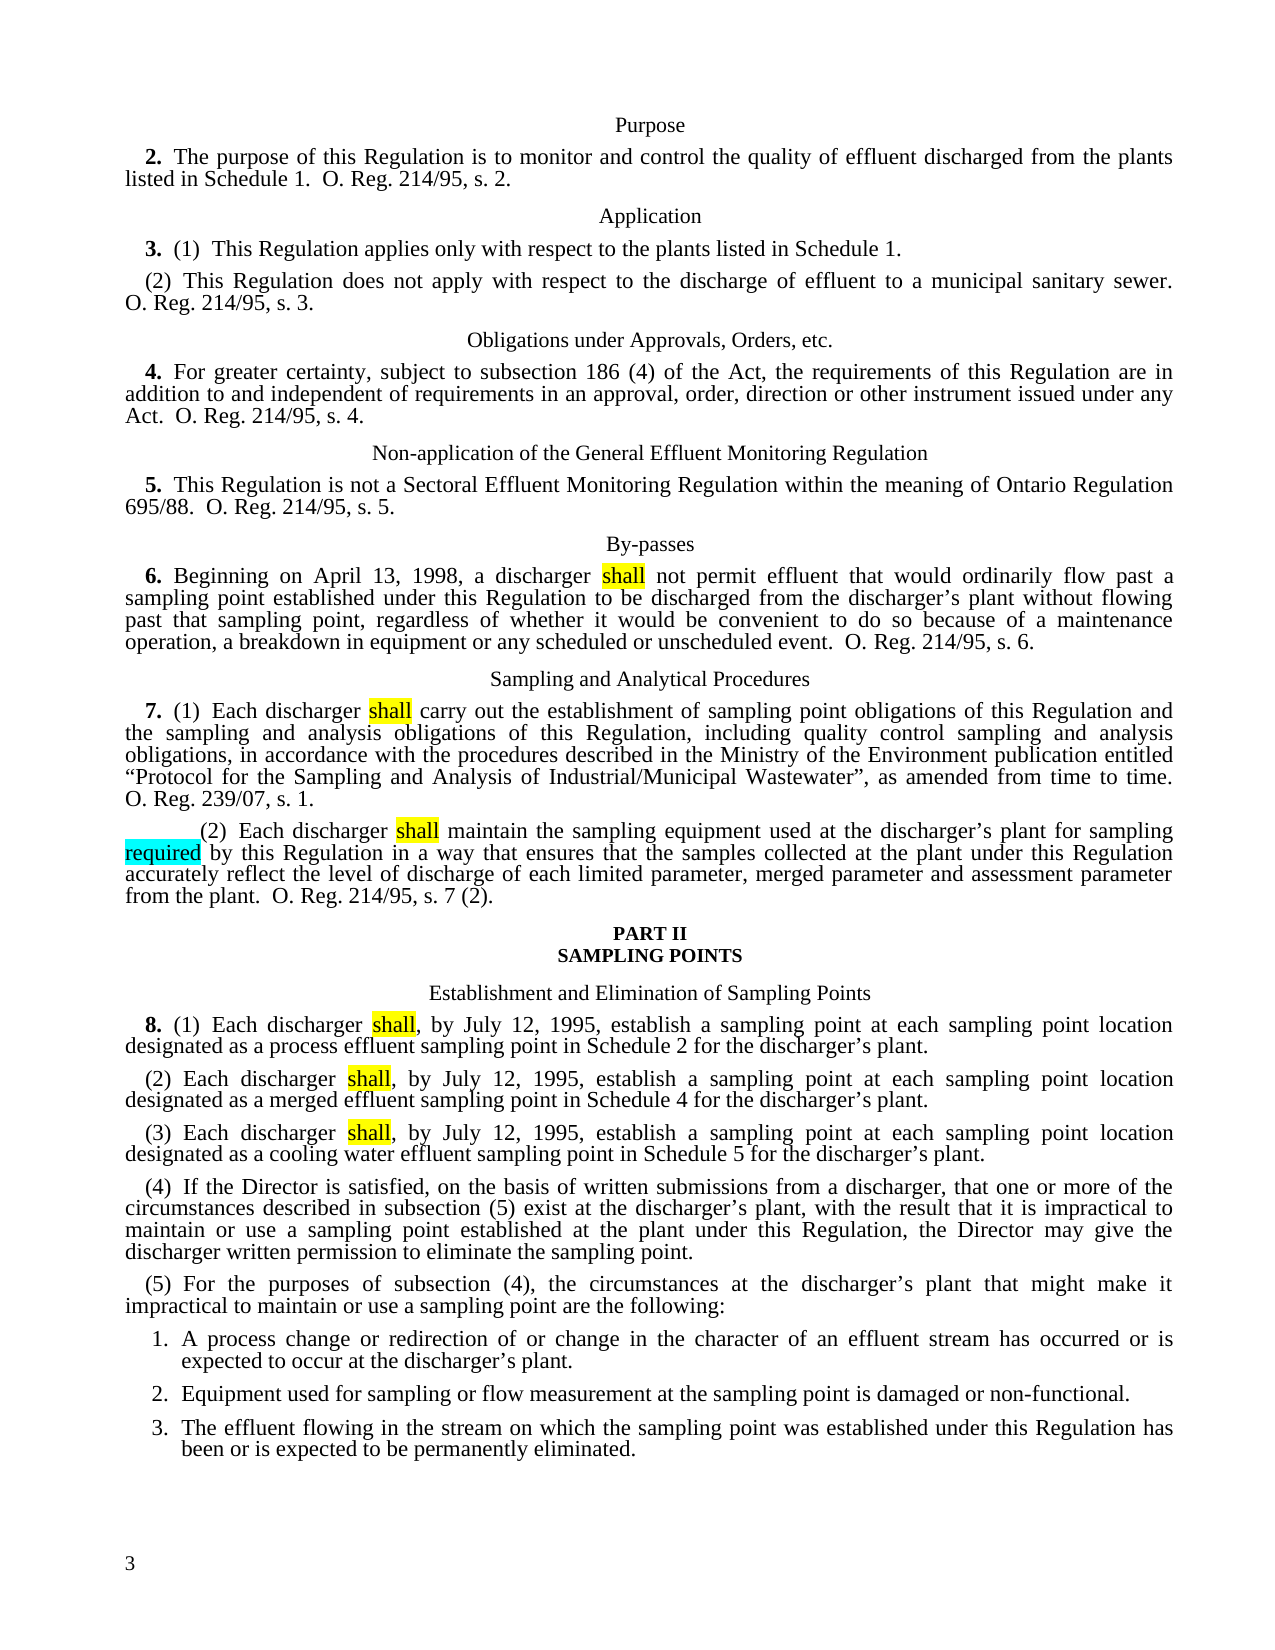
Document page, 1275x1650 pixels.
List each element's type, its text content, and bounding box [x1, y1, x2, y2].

text 8. (1) Each discharger shall, by July 12, 1995, establish a sampling point at each sampling point location designated as a process effluent sampling point in Schedule 2 for the discharger’s plant. [125, 1015, 1175, 1058]
text 5. This Regulation is not a Sectoral Effluent Monitoring Regulation within the meaning of Ontario Regulation 695/88. O. Reg. 214/95, s. 5. [125, 475, 1175, 519]
subtitle Sampling and Analytical Procedures [125, 669, 1175, 691]
text 3. The effluent flowing in the stream on which the sampling point was established under this Regulation has been or is expected to be permanently eliminated. [125, 1418, 1175, 1461]
text (2) This Regulation does not apply with respect to the discharge of effluent to a municipal sanitary sewer. O. Reg. 214/95, s. 3. [125, 271, 1175, 314]
text 2. Equipment used for sampling or flow measurement at the sampling point is damaged or non-functional. [125, 1384, 1175, 1406]
text (5) For the purposes of subsection (4), the circumstances at the discharger’s plant that might make it impractical to maintain or use a sampling point are the following: [125, 1274, 1175, 1318]
text PART II SAMPLING POINTS [125, 923, 1175, 967]
text 6. Beginning on April 13, 1998, a discharger shall not permit effluent that would ordinarily flow past a sampling point established under this Regulation to be discharged from the discharger’s plant without flowing past that sampling point, regardless of whether it would be convenient to do so because of a maintenance operation, a breakdown in equipment or any scheduled or unscheduled event. O. Reg. 214/95, s. 6. [125, 567, 1175, 654]
text 4. For greater certainty, subject to subsection 186 (4) of the Act, the requirements of this Regulation are in addition to and independent of requirements in an approval, order, direction or other instrument issued under any Act. O. Reg. 214/95, s. 4. [125, 362, 1175, 427]
text (4) If the Director is satisfied, on the basis of written submissions from a discharger, that one or more of the circumstances described in subsection (5) exist at the discharger’s plant, with the result that it is impractical to maintain or use a sampling point established at the plant under this Regulation, the Director may give the discharger written permission to eliminate the sampling point. [125, 1177, 1175, 1264]
text (2) Each discharger shall maintain the sampling equipment used at the discharger’s plant for sampling required by this Regulation in a way that ensures that the samples collected at the plant under this Regulation accurately reflect the level of discharge of each limited parameter, merged parameter and assessment parameter from the plant. O. Reg. 214/95, s. 7 (2). [125, 821, 1175, 908]
text 1. A process change or redirection of or change in the character of an effluent stream has occurred or is expected to occur at the discharger’s plant. [125, 1329, 1175, 1373]
text (2) Each discharger shall, by July 12, 1995, establish a sampling point at each sampling point location designated as a merged effluent sampling point in Schedule 4 for the discharger’s plant. [125, 1069, 1175, 1112]
text 2. The purpose of this Regulation is to monitor and control the quality of effluent discharged from the plants listed in Schedule 1. O. Reg. 214/95, s. 2. [125, 147, 1175, 191]
subtitle Non-application of the General Effluent Monitoring Regulation [125, 443, 1175, 465]
text (3) Each discharger shall, by July 12, 1995, establish a sampling point at each sampling point location designated as a cooling water effluent sampling point in Schedule 5 for the discharger’s plant. [125, 1123, 1175, 1166]
subtitle Establishment and Elimination of Sampling Points [125, 983, 1175, 1004]
subtitle Obligations under Approvals, Orders, etc. [125, 330, 1175, 352]
subtitle Purpose [125, 115, 1175, 137]
subtitle Application [125, 206, 1175, 228]
text 3. (1) This Regulation applies only with respect to the plants listed in Schedule 1. [125, 238, 1175, 260]
subtitle By-passes [125, 534, 1175, 556]
text 7. (1) Each discharger shall carry out the establishment of sampling point obligations of this Regulation and the sampling and analysis obligations of this Regulation, including quality control sampling and analysis obligations, in accordance with the procedures described in the Ministry of the Environment publication entitled “Protocol for the Sampling and Analysis of Industrial/Municipal Wastewater”, as amended from time to time. O. Reg. 239/07, s. 1. [125, 701, 1175, 810]
